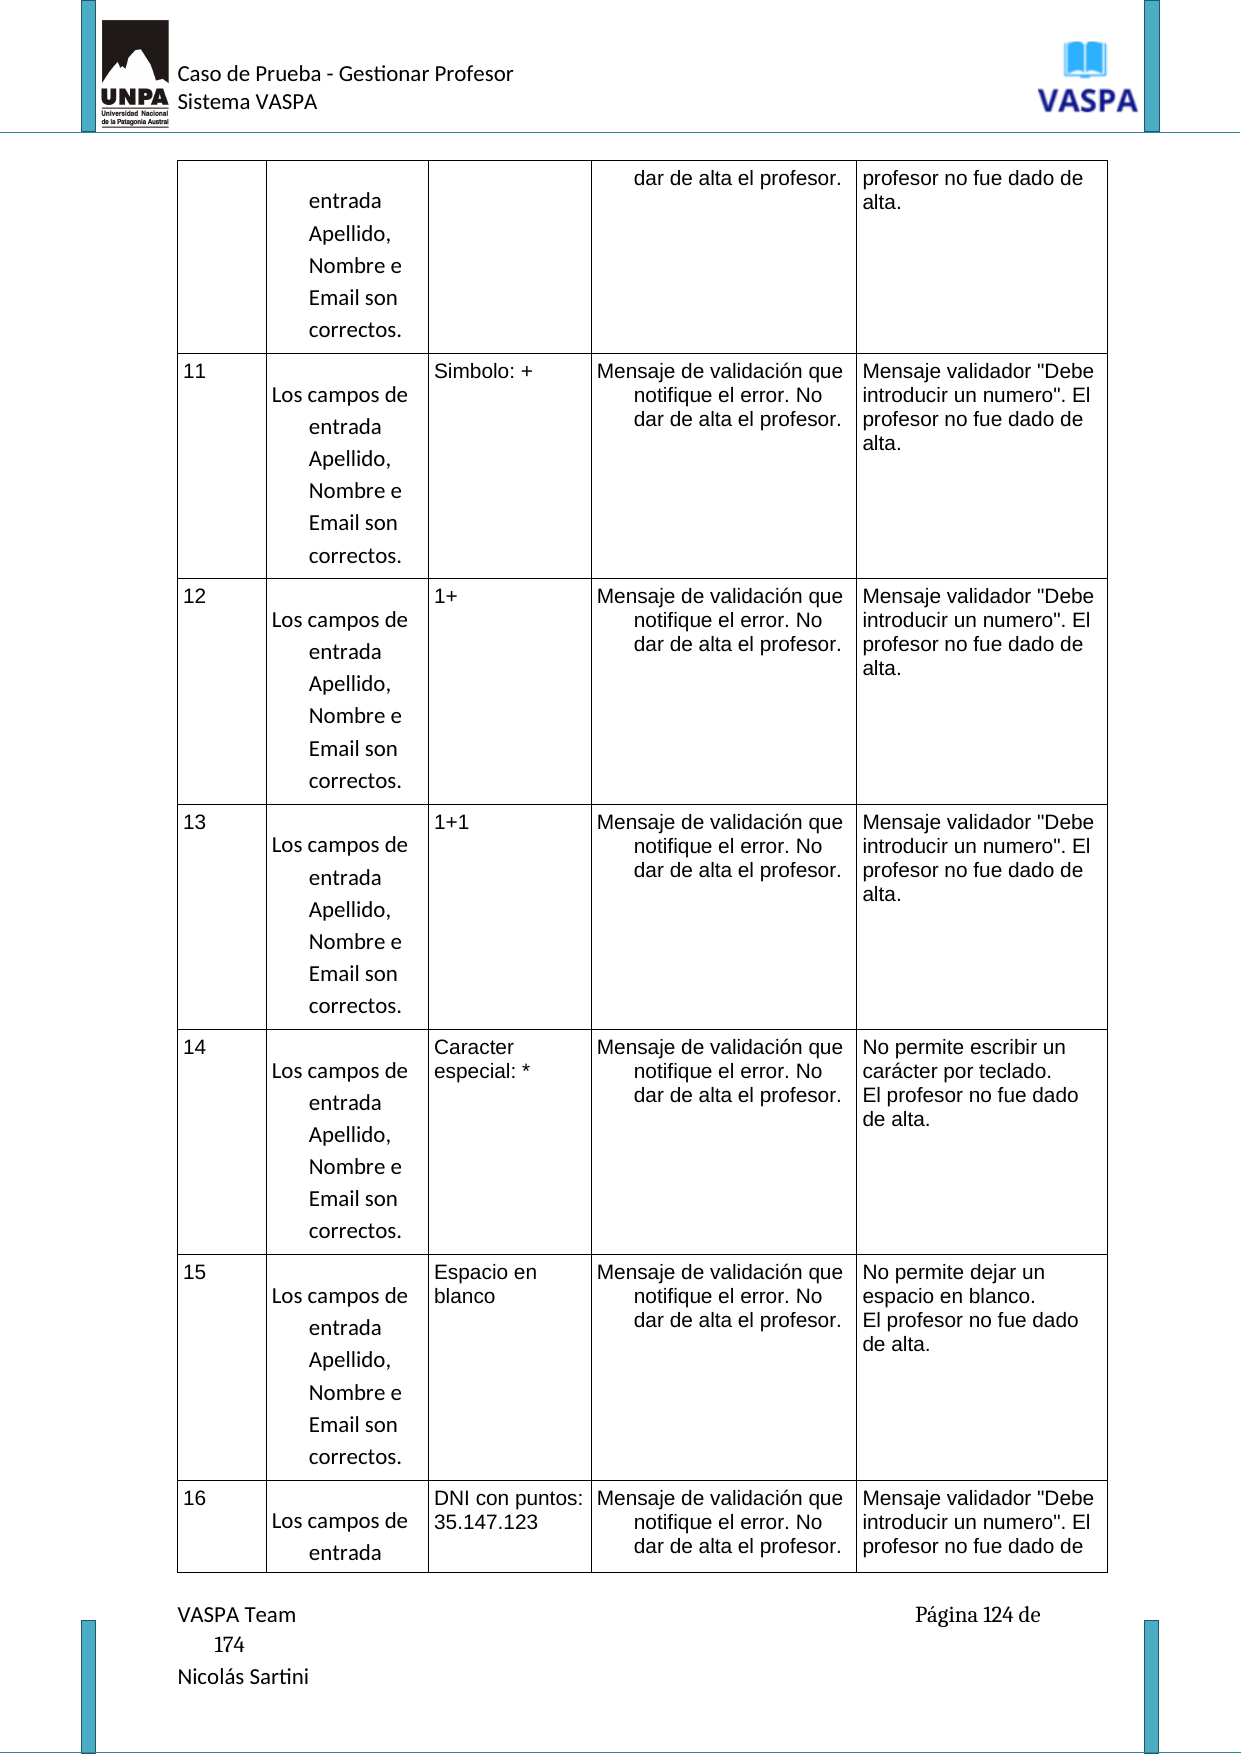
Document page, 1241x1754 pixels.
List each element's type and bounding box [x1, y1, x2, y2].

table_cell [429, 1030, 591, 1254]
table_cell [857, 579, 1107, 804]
picture [100, 18, 170, 129]
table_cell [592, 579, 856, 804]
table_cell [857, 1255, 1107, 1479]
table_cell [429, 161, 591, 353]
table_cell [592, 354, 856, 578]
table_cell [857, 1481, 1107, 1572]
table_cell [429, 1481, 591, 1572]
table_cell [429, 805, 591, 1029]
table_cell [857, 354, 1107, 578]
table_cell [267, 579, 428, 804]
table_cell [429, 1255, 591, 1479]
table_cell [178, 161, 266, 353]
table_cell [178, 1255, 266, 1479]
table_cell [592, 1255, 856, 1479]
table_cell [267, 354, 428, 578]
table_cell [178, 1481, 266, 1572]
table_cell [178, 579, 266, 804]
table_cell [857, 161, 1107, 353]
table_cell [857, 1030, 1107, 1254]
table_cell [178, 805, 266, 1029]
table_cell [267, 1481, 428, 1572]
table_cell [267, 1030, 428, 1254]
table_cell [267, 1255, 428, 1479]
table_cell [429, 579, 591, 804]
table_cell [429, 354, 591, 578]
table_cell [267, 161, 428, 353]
picture [1032, 21, 1143, 132]
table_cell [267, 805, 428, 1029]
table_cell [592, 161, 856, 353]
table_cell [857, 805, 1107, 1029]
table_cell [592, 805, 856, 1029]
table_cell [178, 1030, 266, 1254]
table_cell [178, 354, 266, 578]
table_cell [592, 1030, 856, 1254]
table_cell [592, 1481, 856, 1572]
